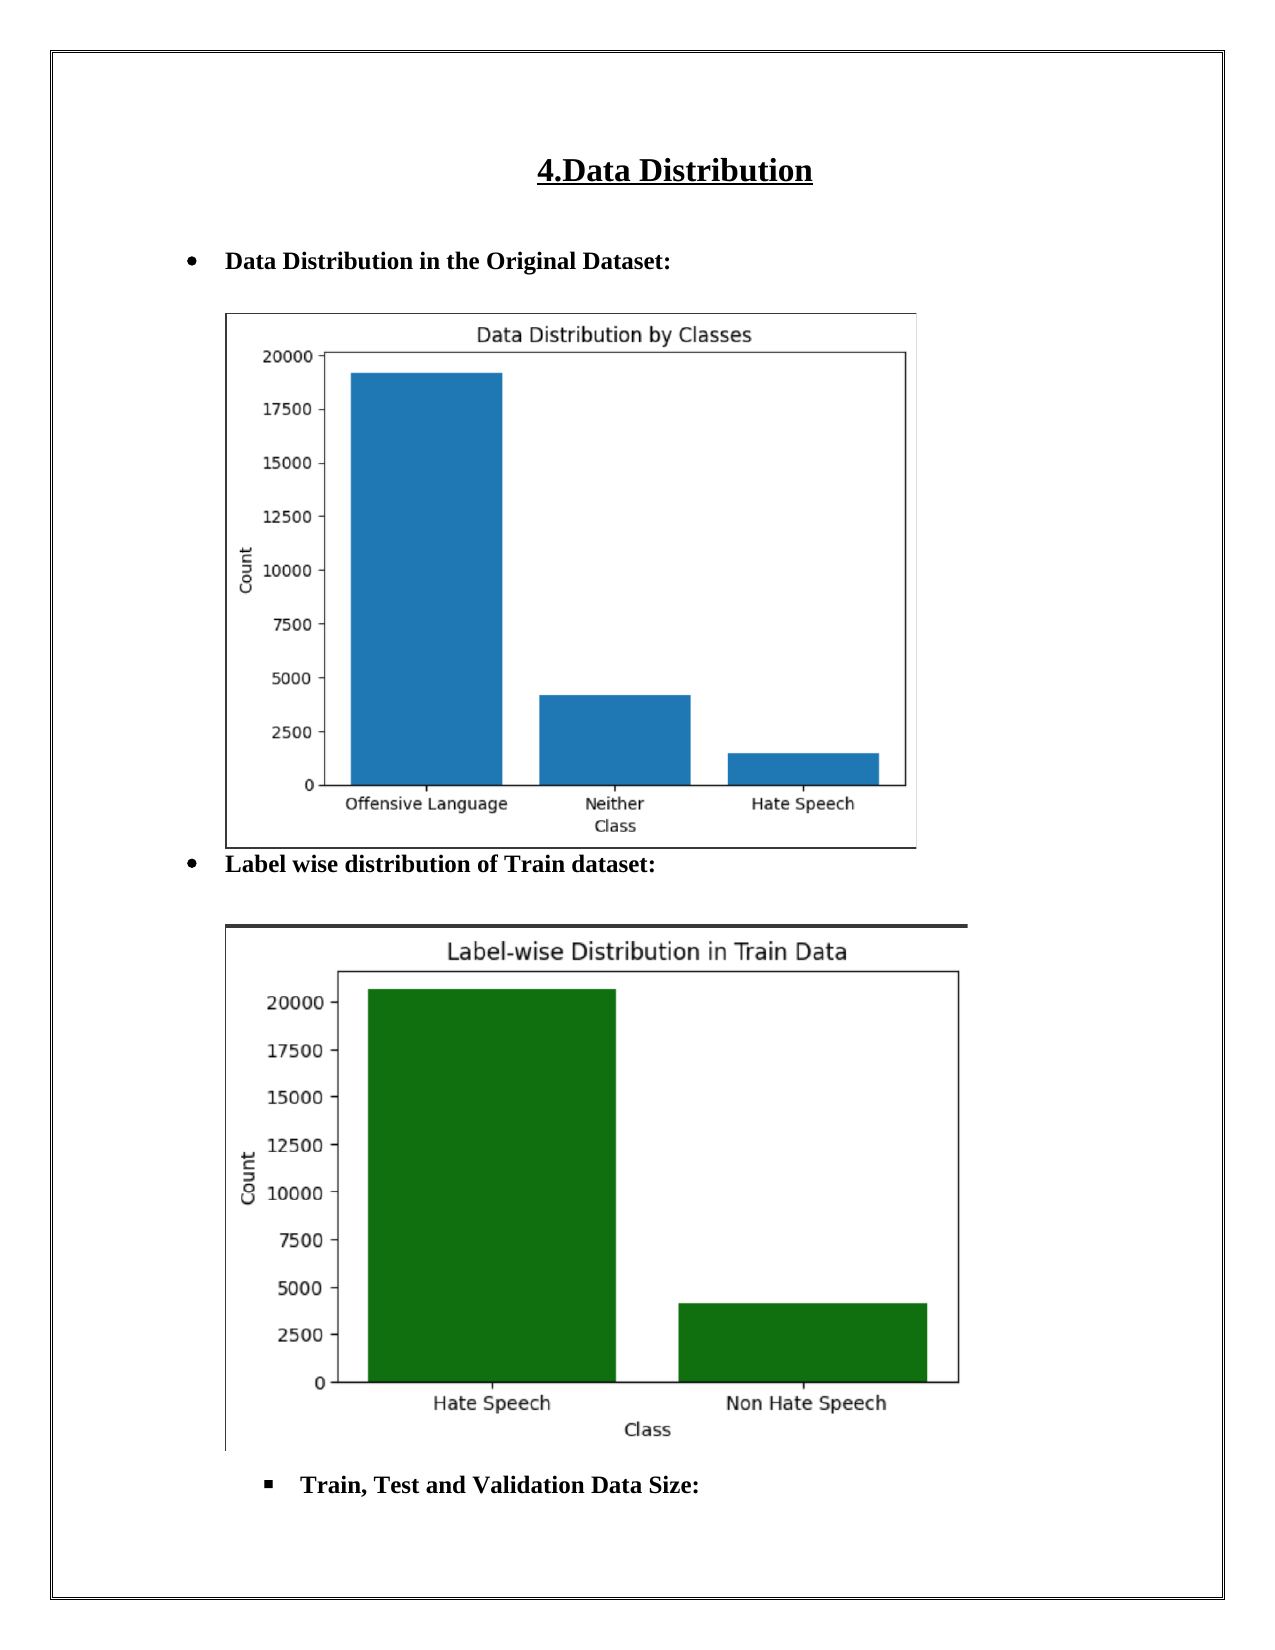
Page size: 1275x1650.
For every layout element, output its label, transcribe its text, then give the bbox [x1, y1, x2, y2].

text 4.Data Distribution [225, 150, 1125, 188]
picture [225, 924, 968, 1451]
list Train, Test and Validation Data Size: [262, 1470, 1125, 1498]
picture [225, 313, 917, 849]
list Data Distribution in the Original Dataset: [187, 246, 1125, 275]
list Label wise distribution of Train dataset: [187, 849, 1125, 877]
